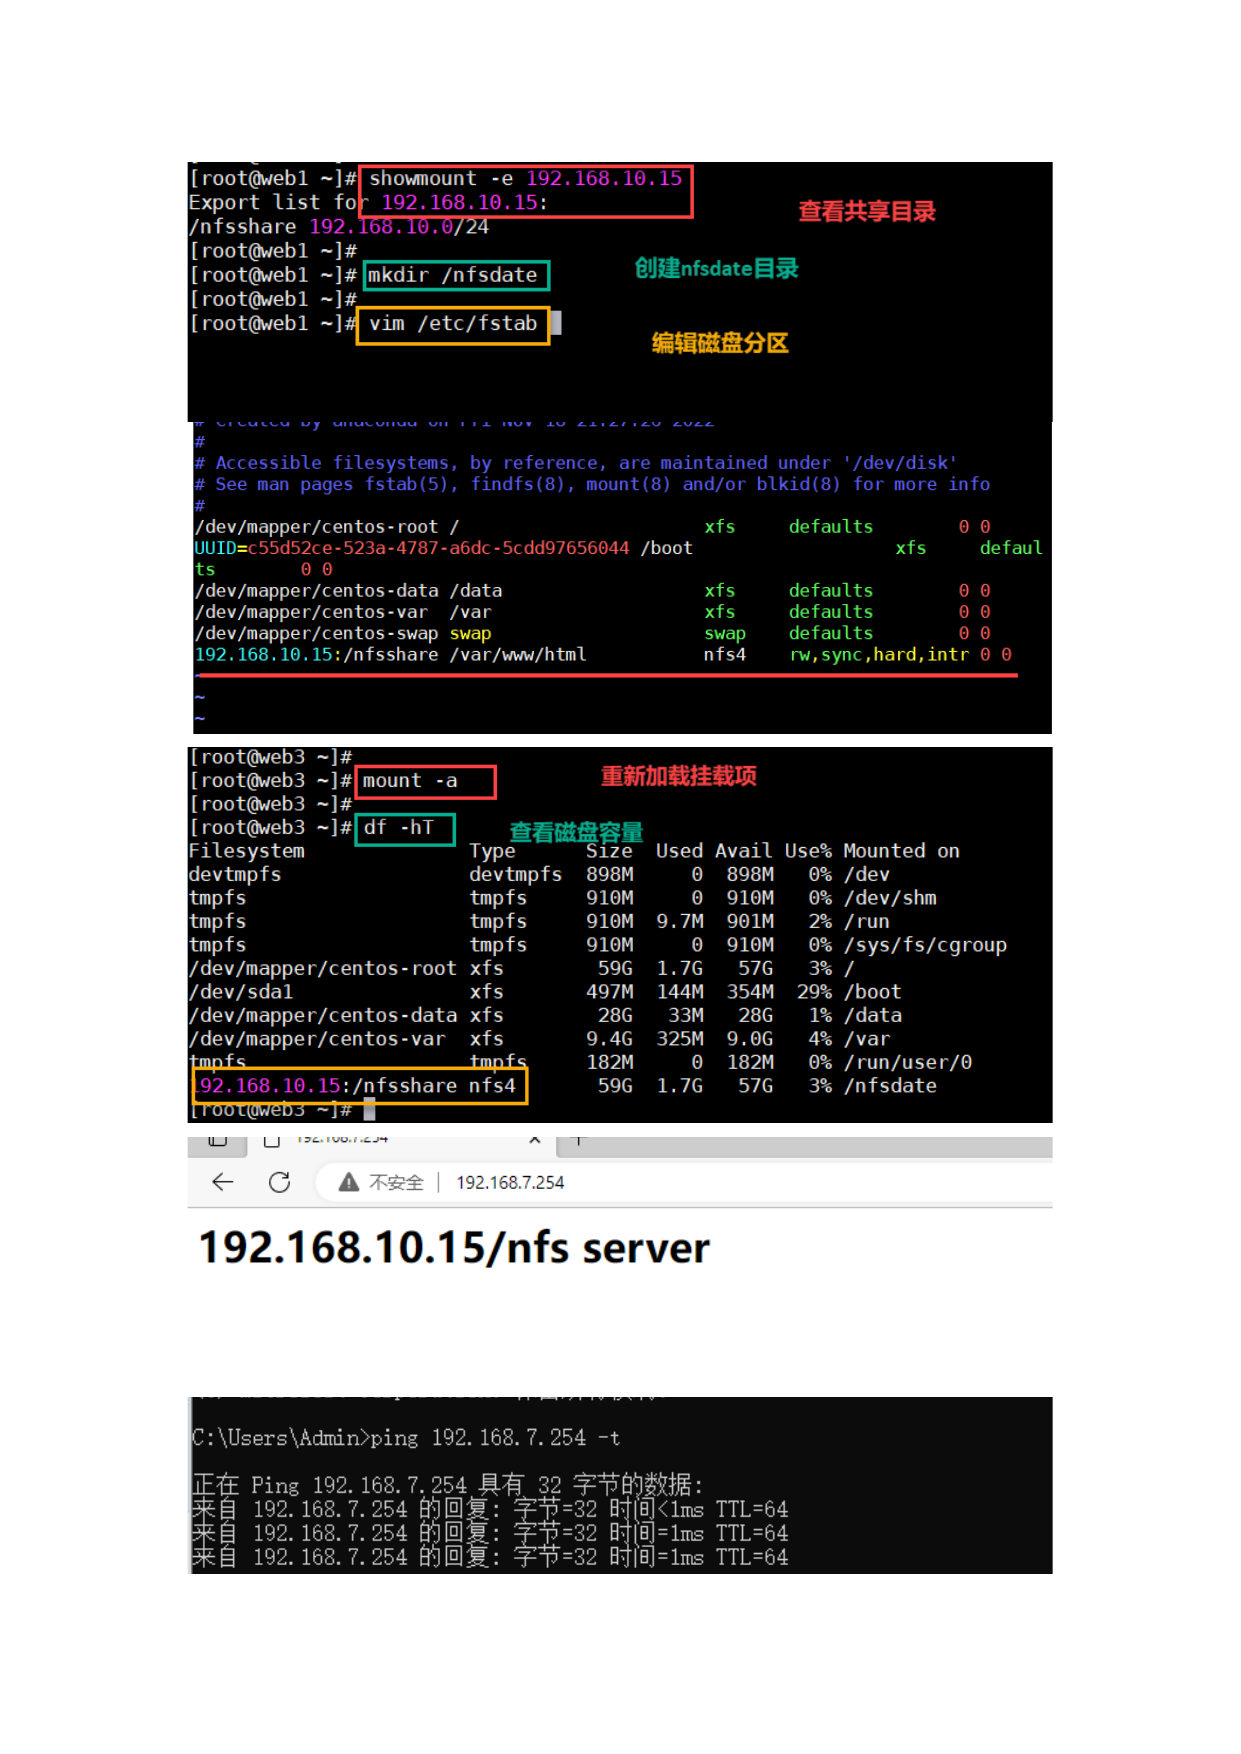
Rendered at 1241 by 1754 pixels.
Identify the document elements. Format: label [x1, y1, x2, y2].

picture [187, 747, 1053, 1123]
picture [187, 1137, 1053, 1375]
picture [187, 162, 1053, 734]
picture [187, 1397, 1053, 1574]
